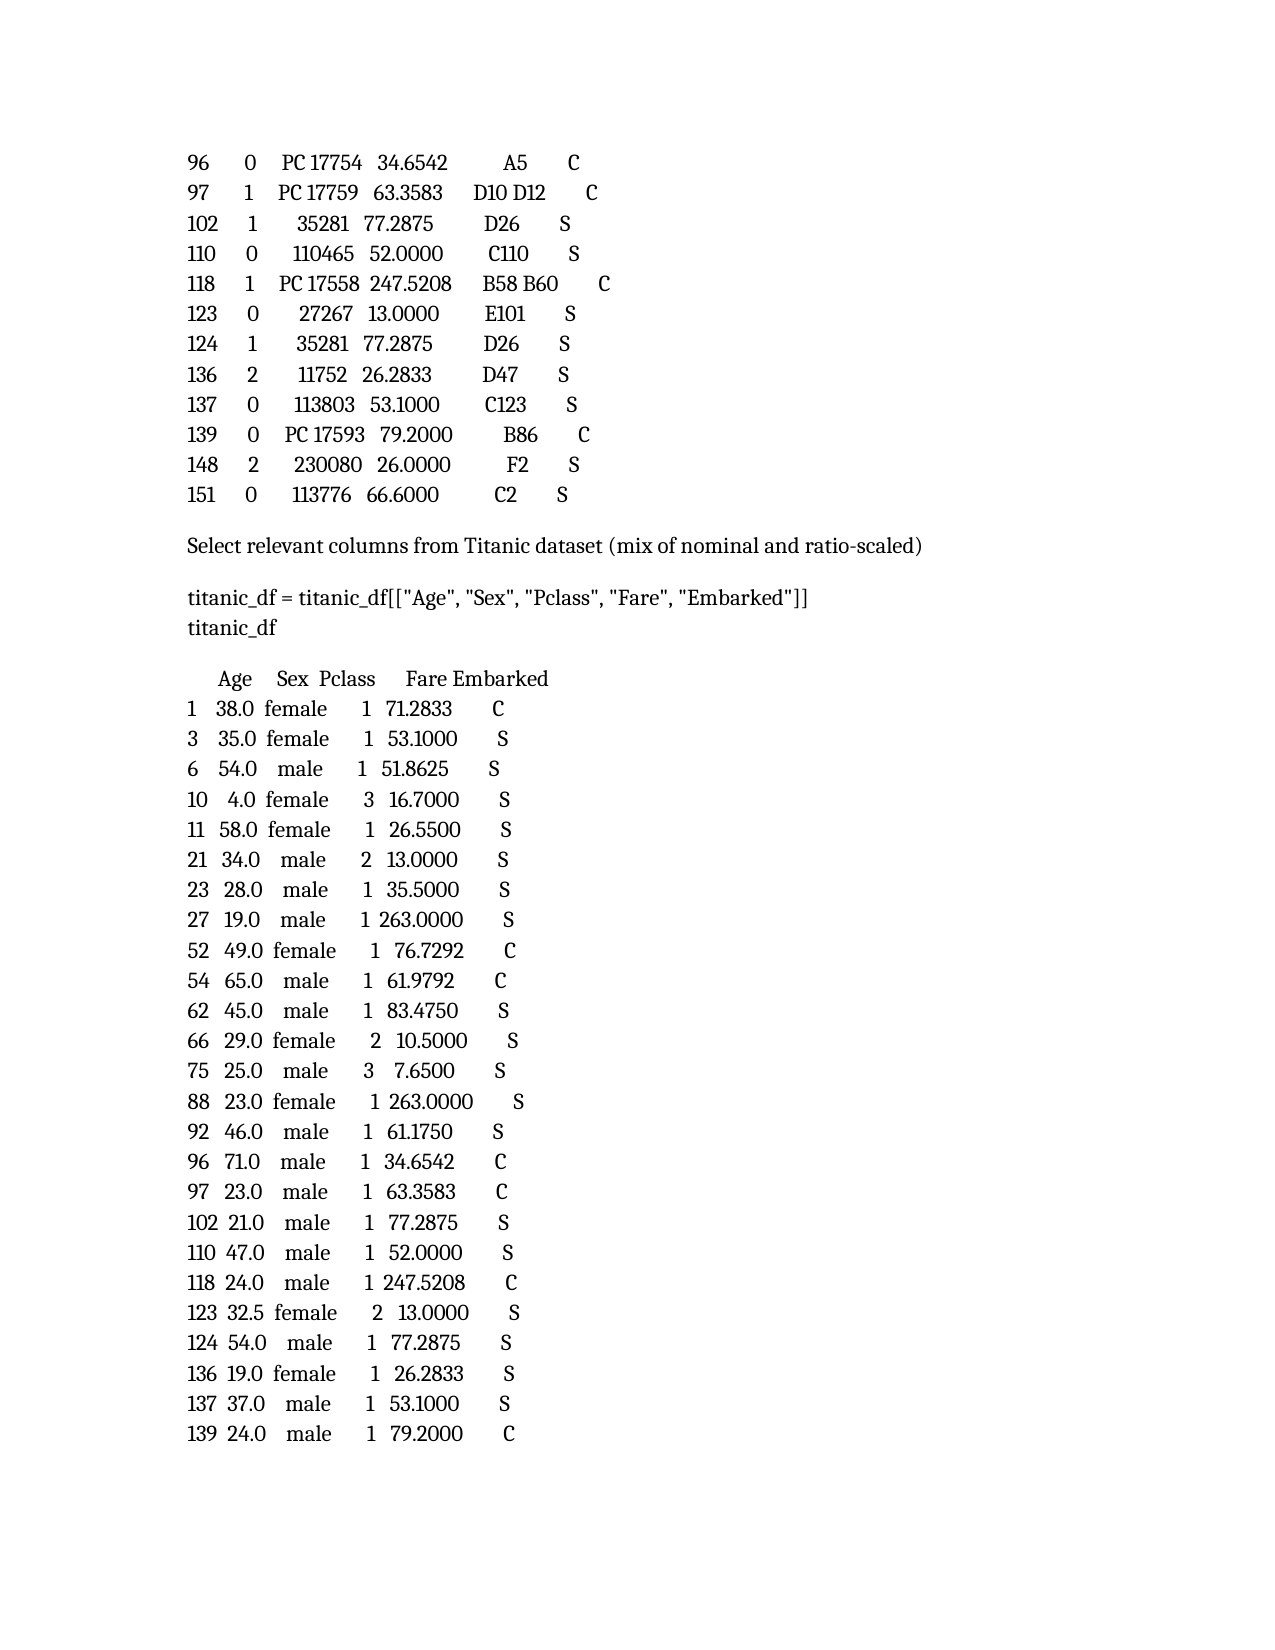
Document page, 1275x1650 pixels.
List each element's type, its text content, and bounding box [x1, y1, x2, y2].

text titanic_df = titanic_df[["Age", "Sex", "Pclass", "Fare", "Embarked"]] titanic_df [187, 584, 1087, 641]
text Select relevant columns from Titanic dataset (mix of nominal and ratio-scaled) [187, 533, 1087, 560]
